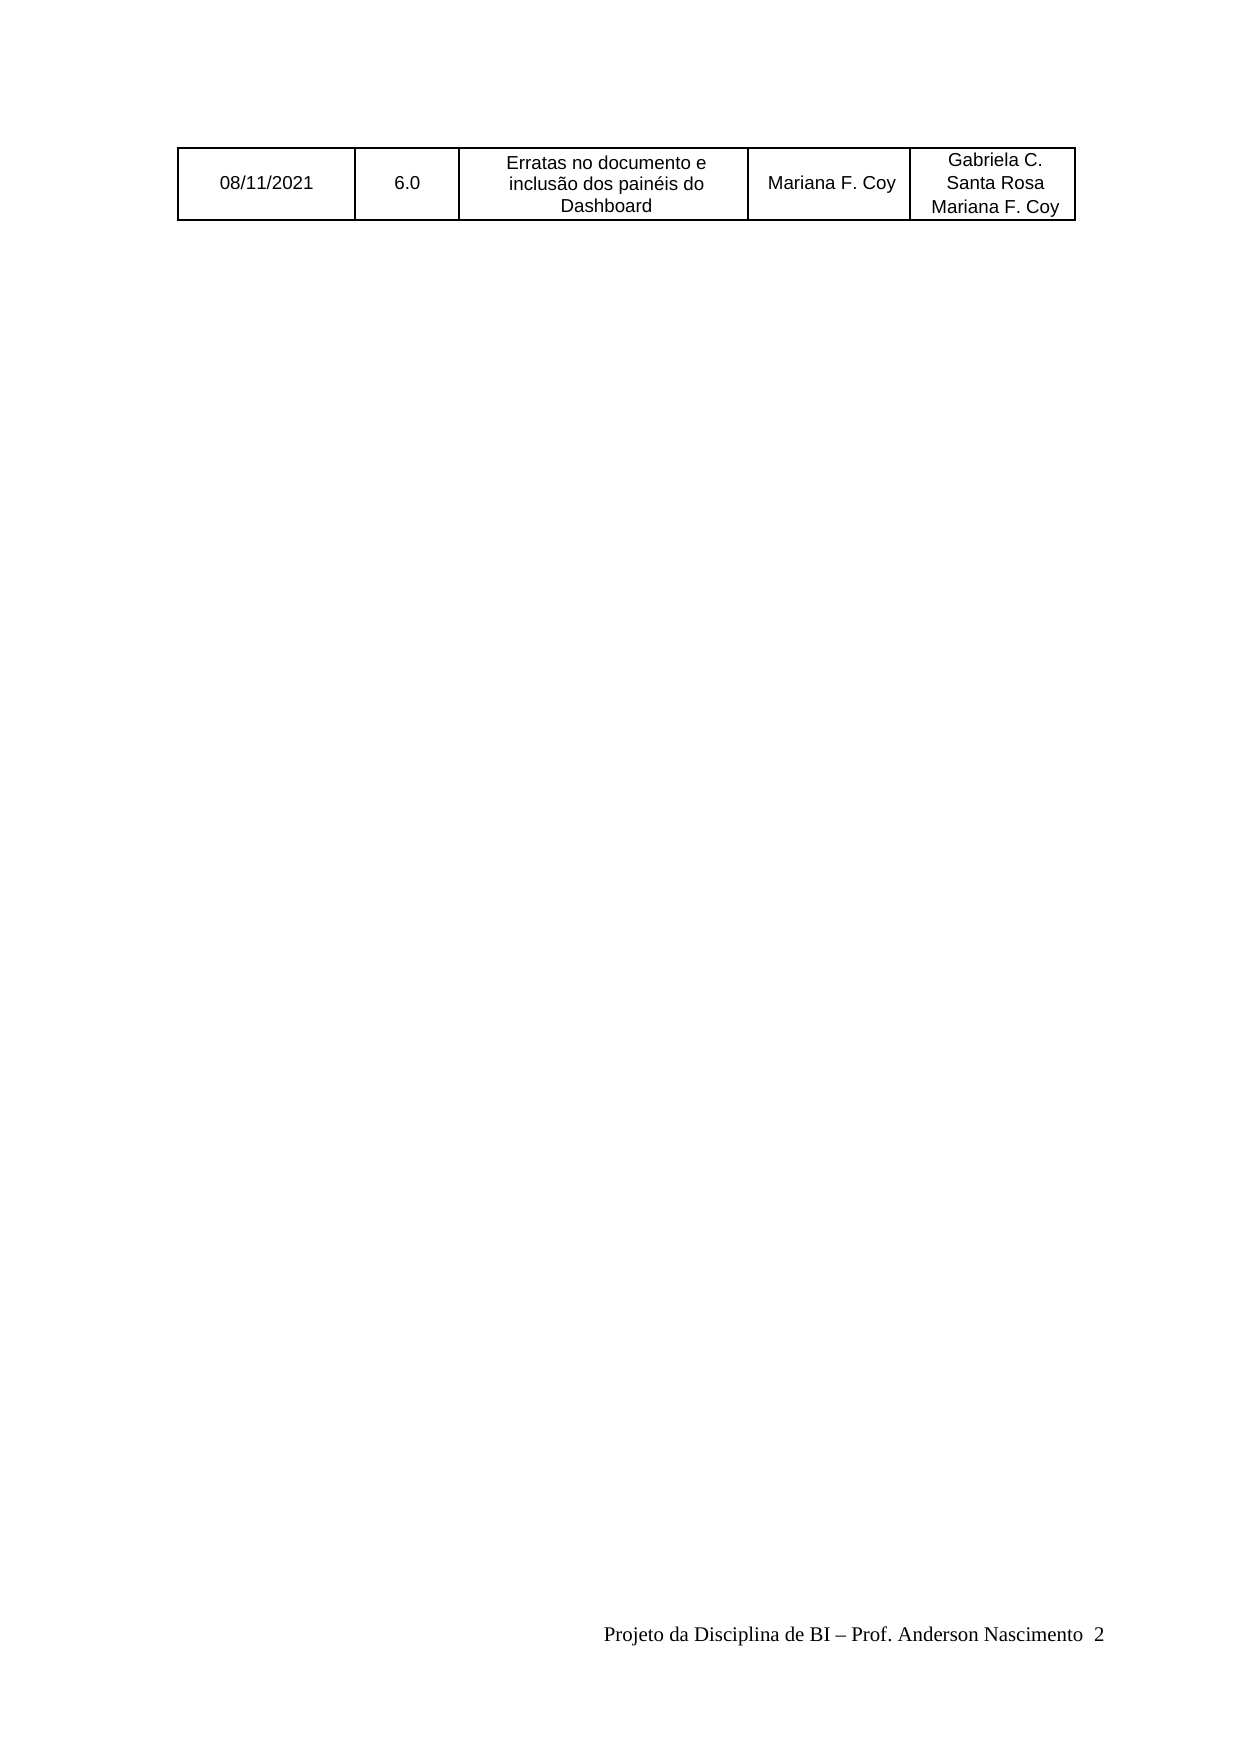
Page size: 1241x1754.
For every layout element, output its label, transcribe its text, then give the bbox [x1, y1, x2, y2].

table_cell Erratas no documento e inclusão dos painéis do Dashboard [460, 149, 747, 219]
table_cell Gabriela C. Santa Rosa Mariana F. Coy [911, 149, 1074, 219]
table_cell Mariana F. Coy [749, 149, 909, 219]
table_cell 6.0 [356, 149, 458, 219]
table_cell 08/11/2021 [179, 149, 354, 219]
